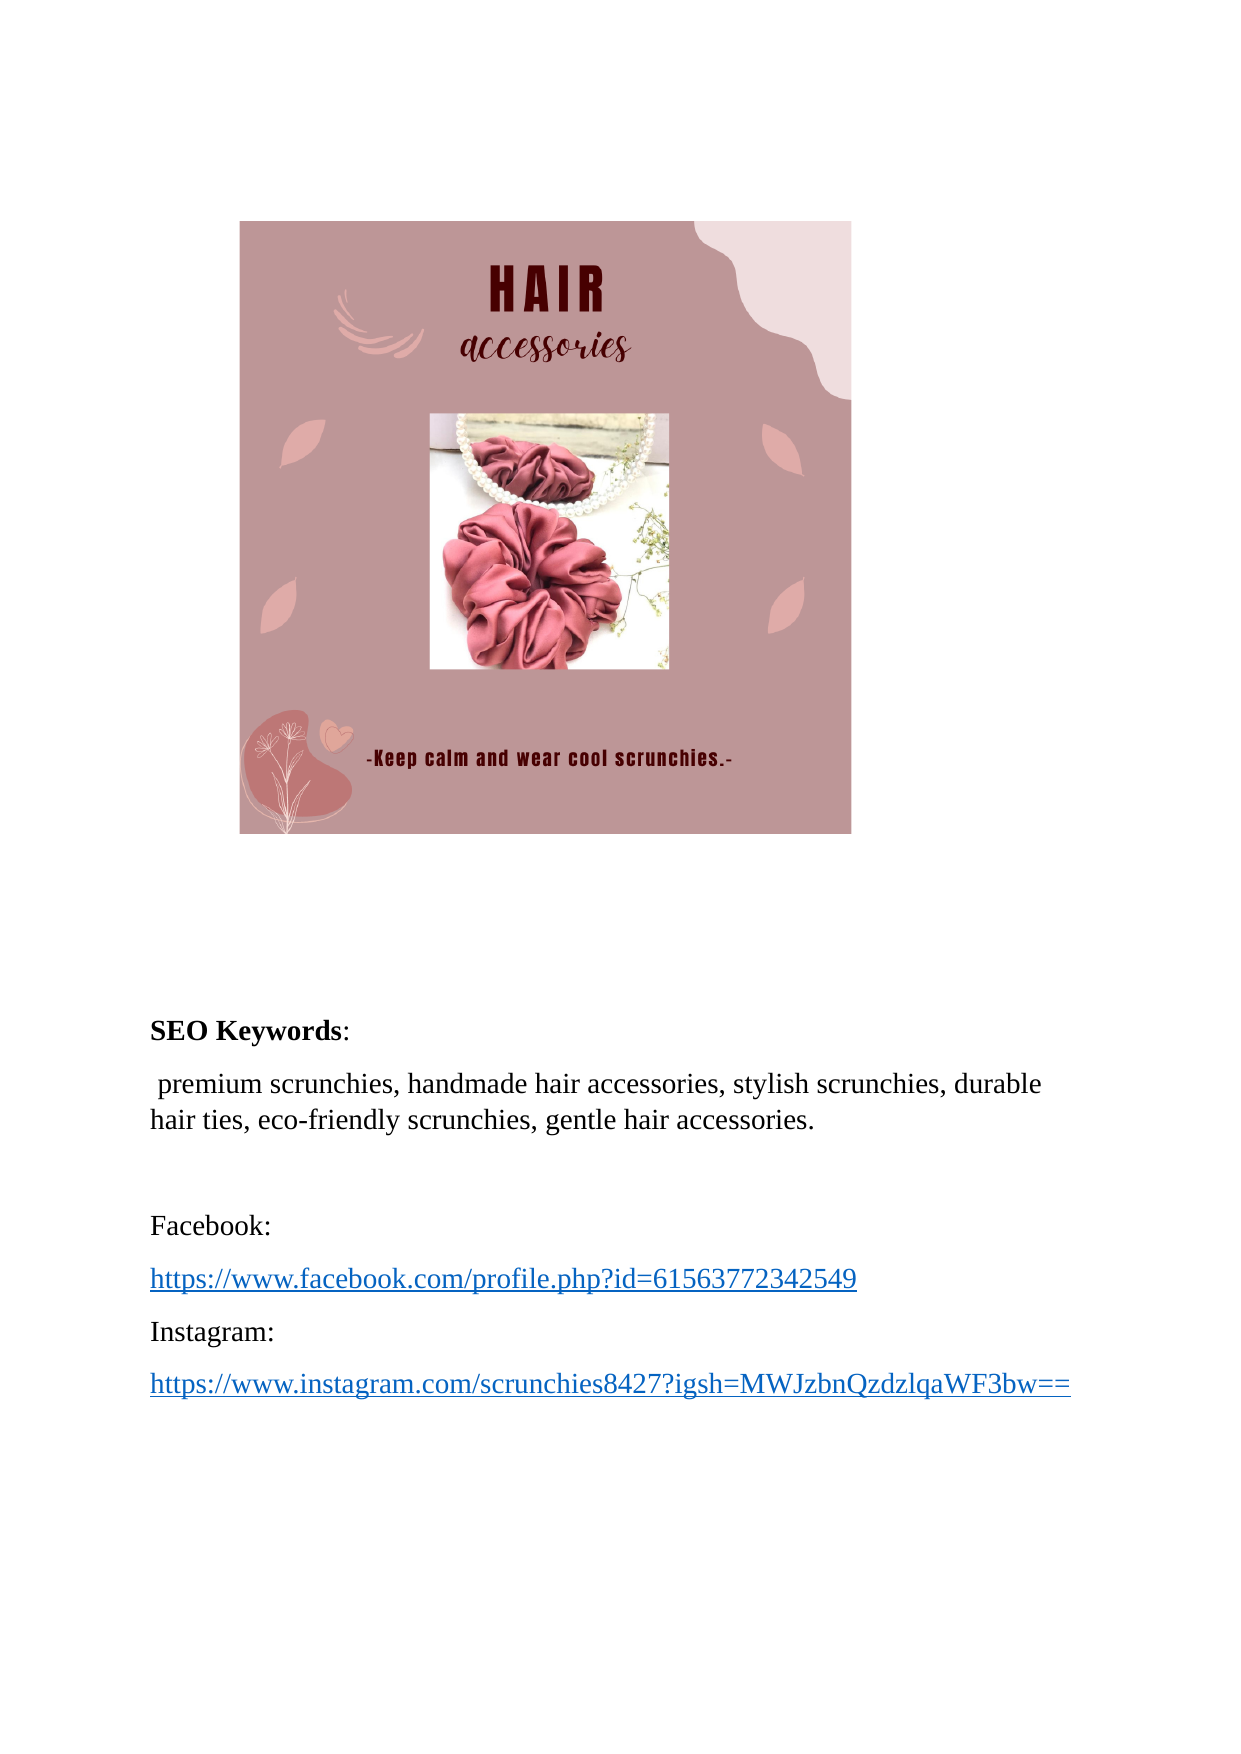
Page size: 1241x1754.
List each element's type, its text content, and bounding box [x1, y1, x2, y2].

text Facebook: [150, 1208, 1090, 1242]
text SEO Keywords: [150, 1013, 1090, 1047]
text https://www.facebook.com/profile.php?id=61563772342549 [150, 1261, 1090, 1294]
text Instagram: [150, 1314, 1090, 1347]
text premium scrunchies, handmade hair accessories, stylish scrunchies, durable hair ties, eco-friendly scrunchies, gentle hair accessories. [150, 1066, 1090, 1136]
picture [239, 221, 852, 834]
text https://www.instagram.com/scrunchies8427?igsh=MWJzbnQzdzlqaWF3bw== [150, 1367, 1090, 1400]
